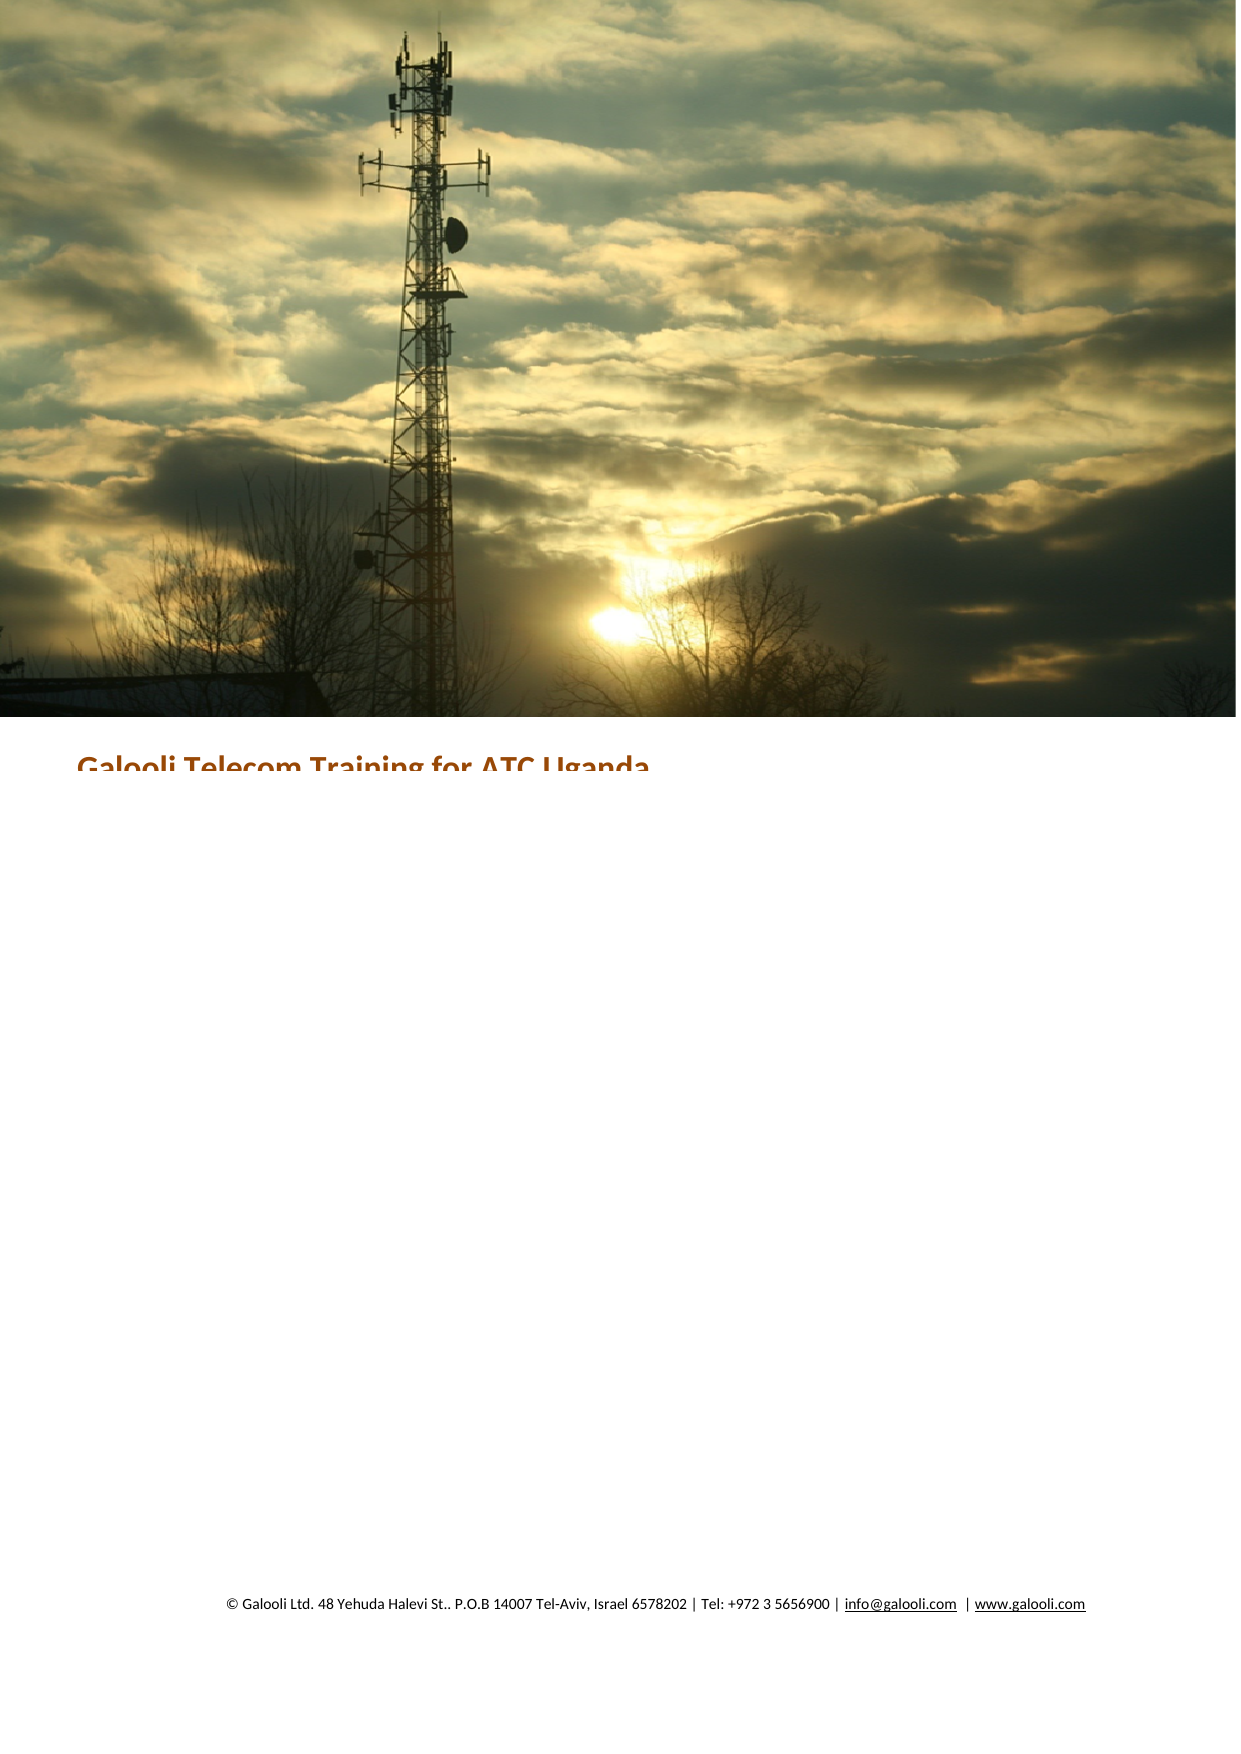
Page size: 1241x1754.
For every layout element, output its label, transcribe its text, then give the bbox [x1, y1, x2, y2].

picture [0, 0, 1236, 717]
table_header Galooli Telecom Training for ATC Uganda [77, 272, 1181, 771]
